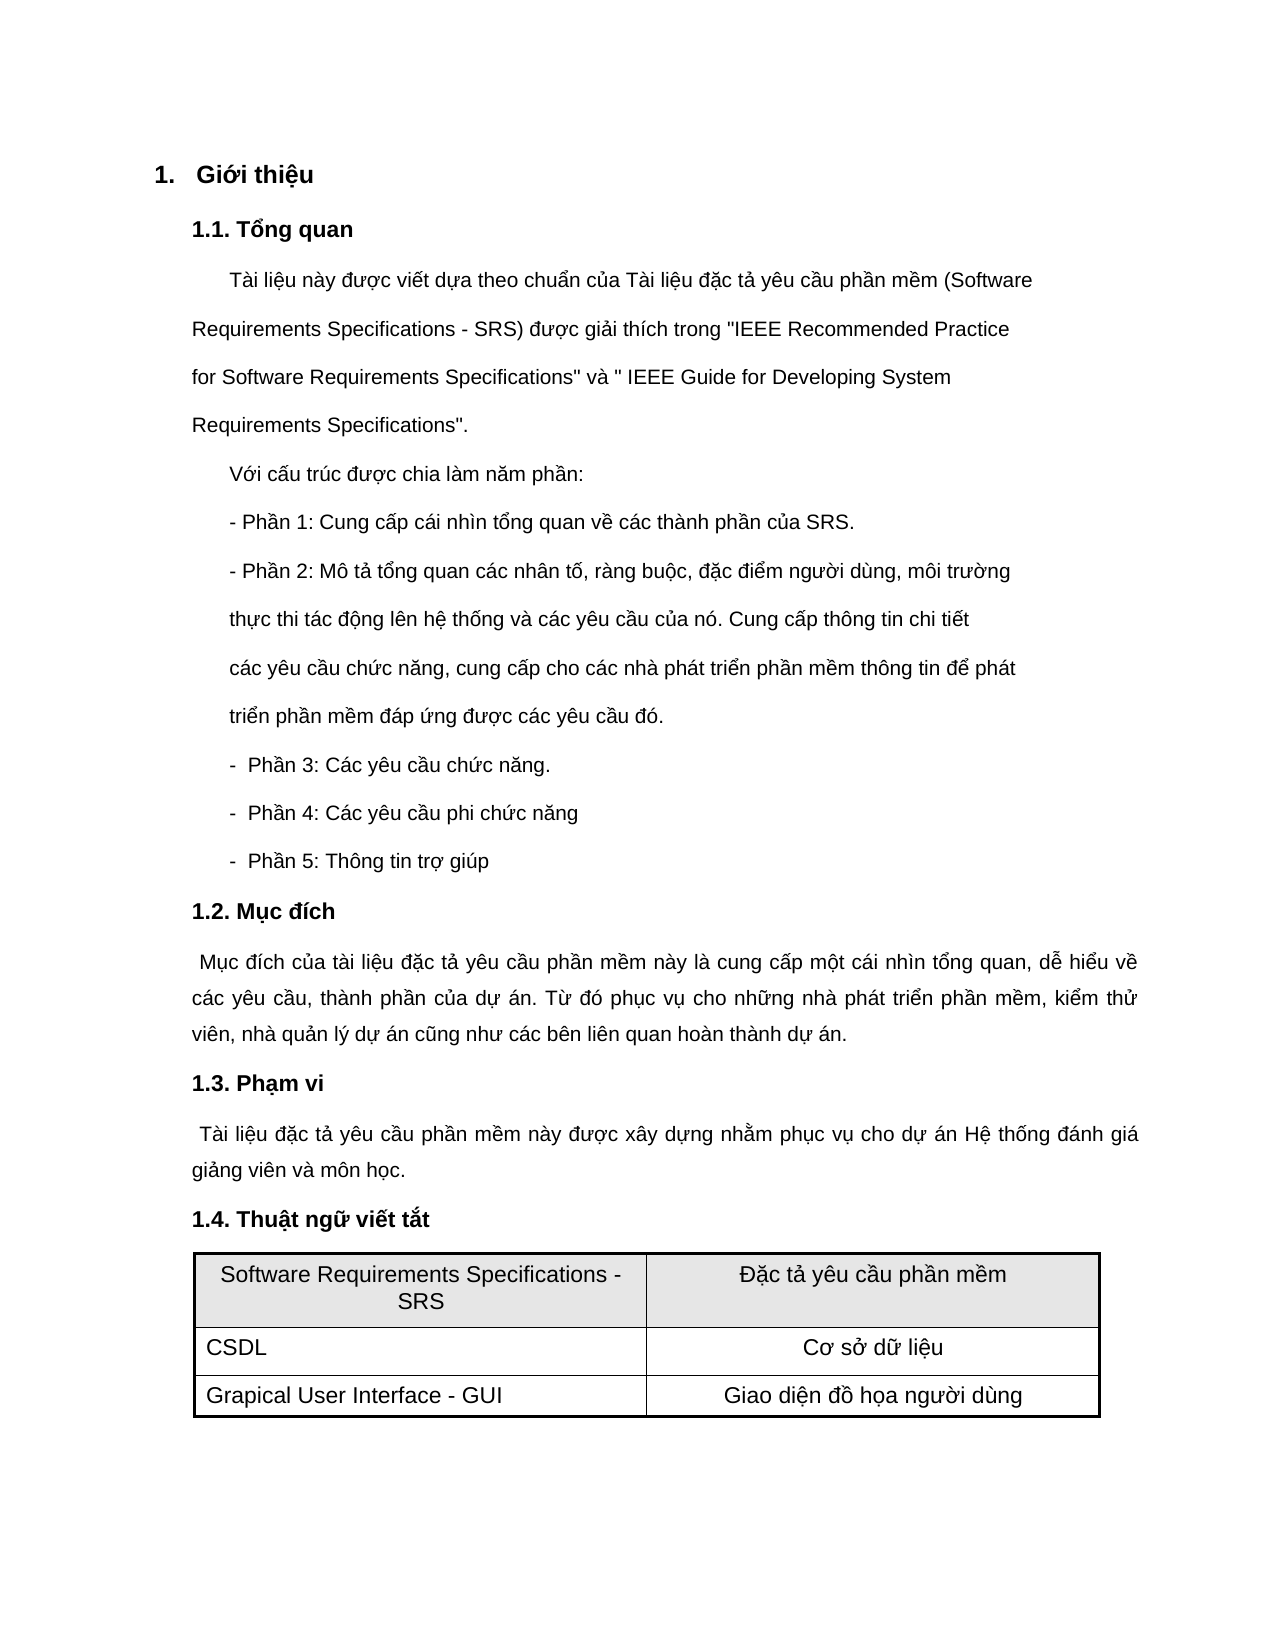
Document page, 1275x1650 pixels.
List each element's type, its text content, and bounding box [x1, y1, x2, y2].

subtitle 1.2. Mục đích [154, 898, 1139, 924]
table_cell Cơ sở dữ liệu [647, 1328, 1098, 1375]
text - Phần 1: Cung cấp cái nhìn tổng quan về các thành phần của SRS. [229, 510, 1139, 534]
text Mục đích của tài liệu đặc tả yêu cầu phần mềm này là cung cấp một cái nhìn tổng quan, dễ hiểu về các yêu cầu, thành phần của dự án. Từ đó phục vụ cho những nhà phát triển phần mềm, kiểm thử viên, nhà quản lý dự án cũng như các bên liên quan hoàn thành dự án. [192, 950, 1139, 1046]
text Requirements Specifications". [192, 413, 1139, 437]
text - Phần 3: Các yêu cầu chức năng. [229, 752, 1139, 776]
table_cell CSDL [196, 1328, 646, 1375]
text Tài liệu này được viết dựa theo chuẩn của Tài liệu đặc tả yêu cầu phần mềm (Software [192, 268, 1139, 292]
text - Phần 4: Các yêu cầu phi chức năng [229, 801, 1139, 825]
text Requirements Specifications - SRS) được giải thích trong "IEEE Recommended Practice [192, 316, 1139, 340]
subtitle 1.4. Thuật ngữ viết tắt [154, 1206, 1139, 1233]
subtitle 1.3. Phạm vi [154, 1070, 1139, 1096]
text các yêu cầu chức năng, cung cấp cho các nhà phát triển phần mềm thông tin để phát [229, 656, 1139, 679]
text - Phần 2: Mô tả tổng quan các nhân tố, ràng buộc, đặc điểm người dùng, môi trường [229, 559, 1139, 583]
text Tài liệu đặc tả yêu cầu phần mềm này được xây dựng nhằm phục vụ cho dự án Hệ thống đánh giá giảng viên và môn học. [192, 1122, 1139, 1182]
table_cell Giao diện đồ họa người dùng [647, 1376, 1098, 1415]
text for Software Requirements Specifications" và " IEEE Guide for Developing System [192, 365, 1139, 389]
text triển phần mềm đáp ứng được các yêu cầu đó. [229, 704, 1139, 728]
text Với cấu trúc được chia làm năm phần: [192, 462, 1139, 486]
text - Phần 5: Thông tin trợ giúp [229, 849, 1139, 873]
table_header Software Requirements Specifications - SRS [196, 1255, 646, 1327]
subtitle 1.1. Tổng quan [154, 216, 1139, 242]
text thực thi tác động lên hệ thống và các yêu cầu của nó. Cung cấp thông tin chi tiết [229, 607, 1139, 631]
table_header Đặc tả yêu cầu phần mềm [647, 1255, 1098, 1327]
subtitle Giới thiệu [154, 160, 1139, 189]
table_cell Grapical User Interface - GUI [196, 1376, 646, 1415]
